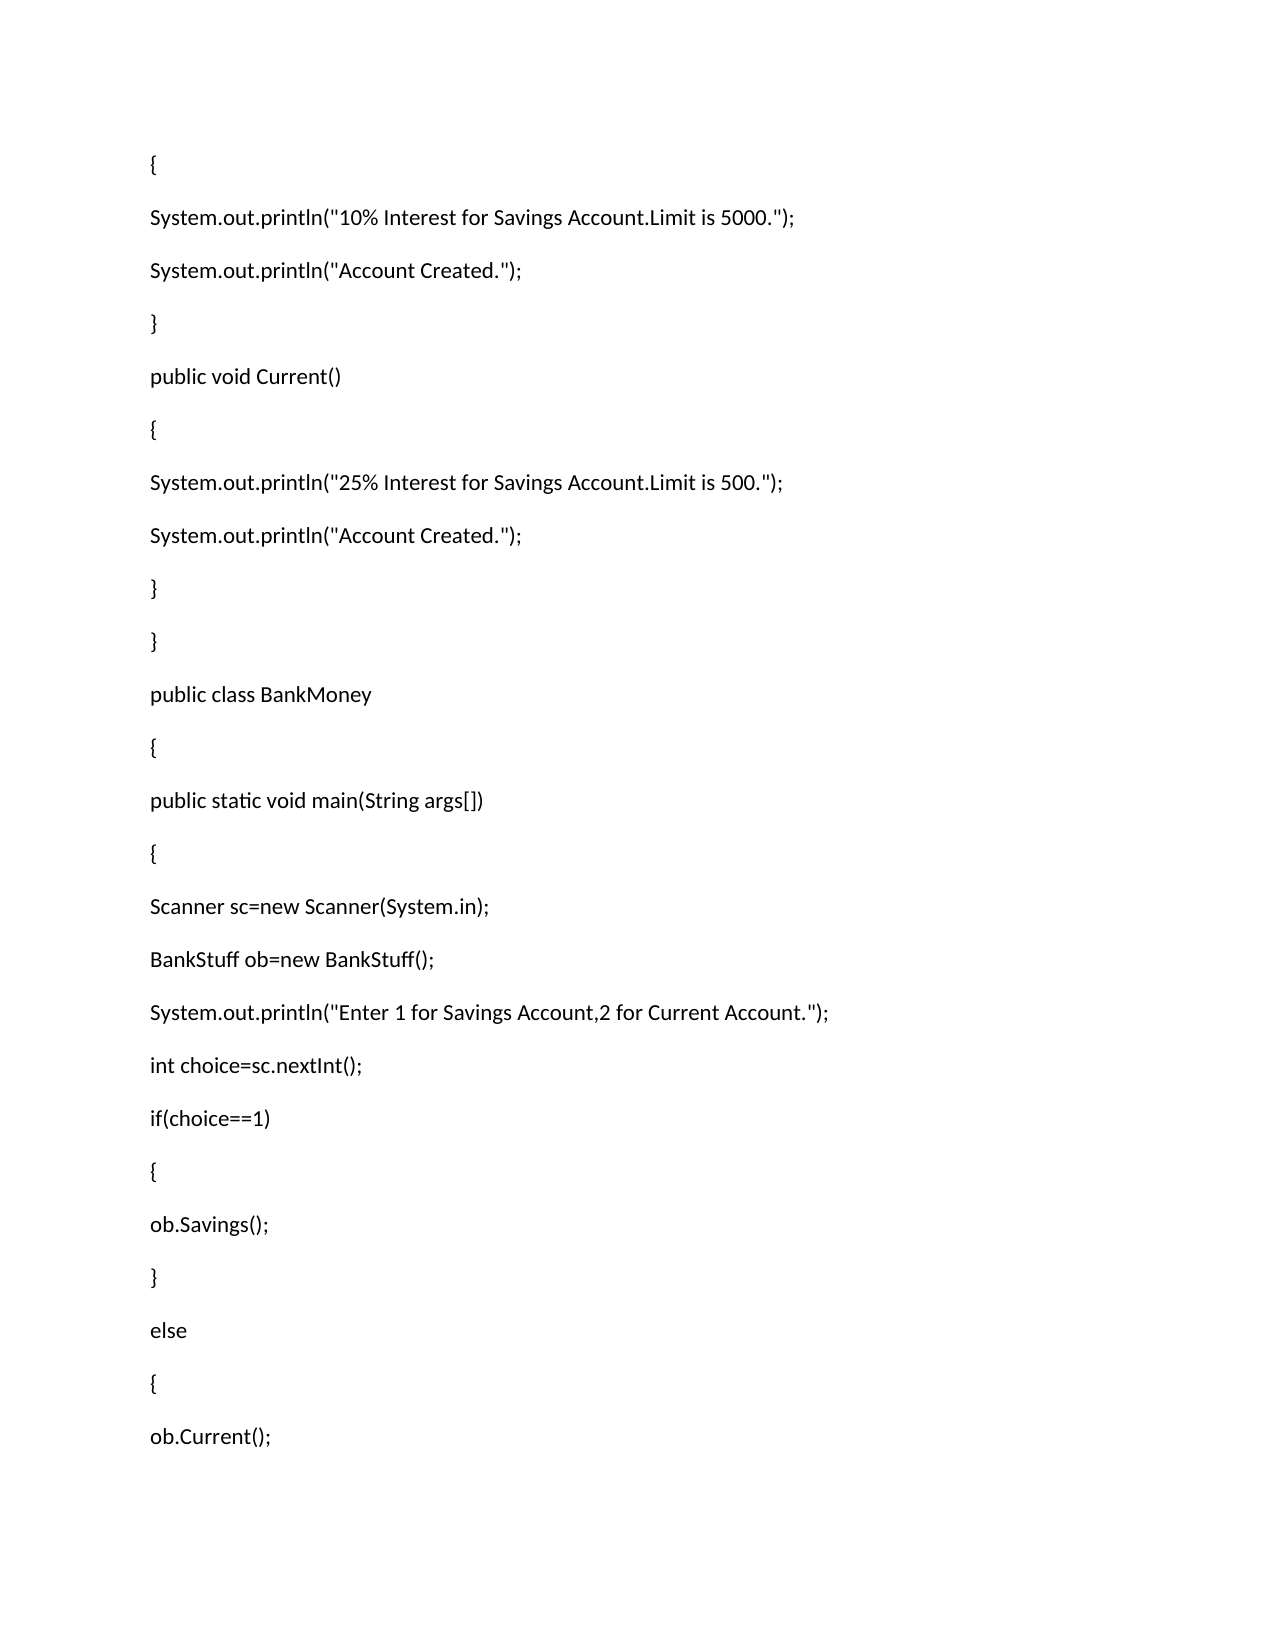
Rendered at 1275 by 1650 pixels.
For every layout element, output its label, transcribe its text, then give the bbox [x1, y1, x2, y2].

text System.out.println("10% Interest for Savings Account.Limit is 5000."); [150, 203, 1125, 231]
text { [150, 1369, 1125, 1397]
text int choice=sc.nextInt(); [150, 1051, 1125, 1079]
text Scanner sc=new Scanner(System.in); [150, 892, 1125, 920]
text { [150, 1157, 1125, 1185]
text public static void main(String args[]) [150, 786, 1125, 814]
text else [150, 1316, 1125, 1344]
text } [150, 627, 1125, 655]
text System.out.println("Enter 1 for Savings Account,2 for Current Account."); [150, 998, 1125, 1026]
text System.out.println("Account Created."); [150, 256, 1125, 284]
text ob.Current(); [150, 1422, 1125, 1451]
text { [150, 839, 1125, 867]
text { [150, 733, 1125, 761]
text { [150, 150, 1125, 178]
text if(choice==1) [150, 1104, 1125, 1132]
text ob.Savings(); [150, 1210, 1125, 1238]
text BankStuff ob=new BankStuff(); [150, 945, 1125, 973]
text public class BankMoney [150, 680, 1125, 708]
text System.out.println("Account Created."); [150, 521, 1125, 549]
text public void Current() [150, 362, 1125, 390]
text } [150, 309, 1125, 337]
text } [150, 1263, 1125, 1291]
text { [150, 415, 1125, 443]
text } [150, 574, 1125, 602]
text System.out.println("25% Interest for Savings Account.Limit is 500."); [150, 468, 1125, 496]
